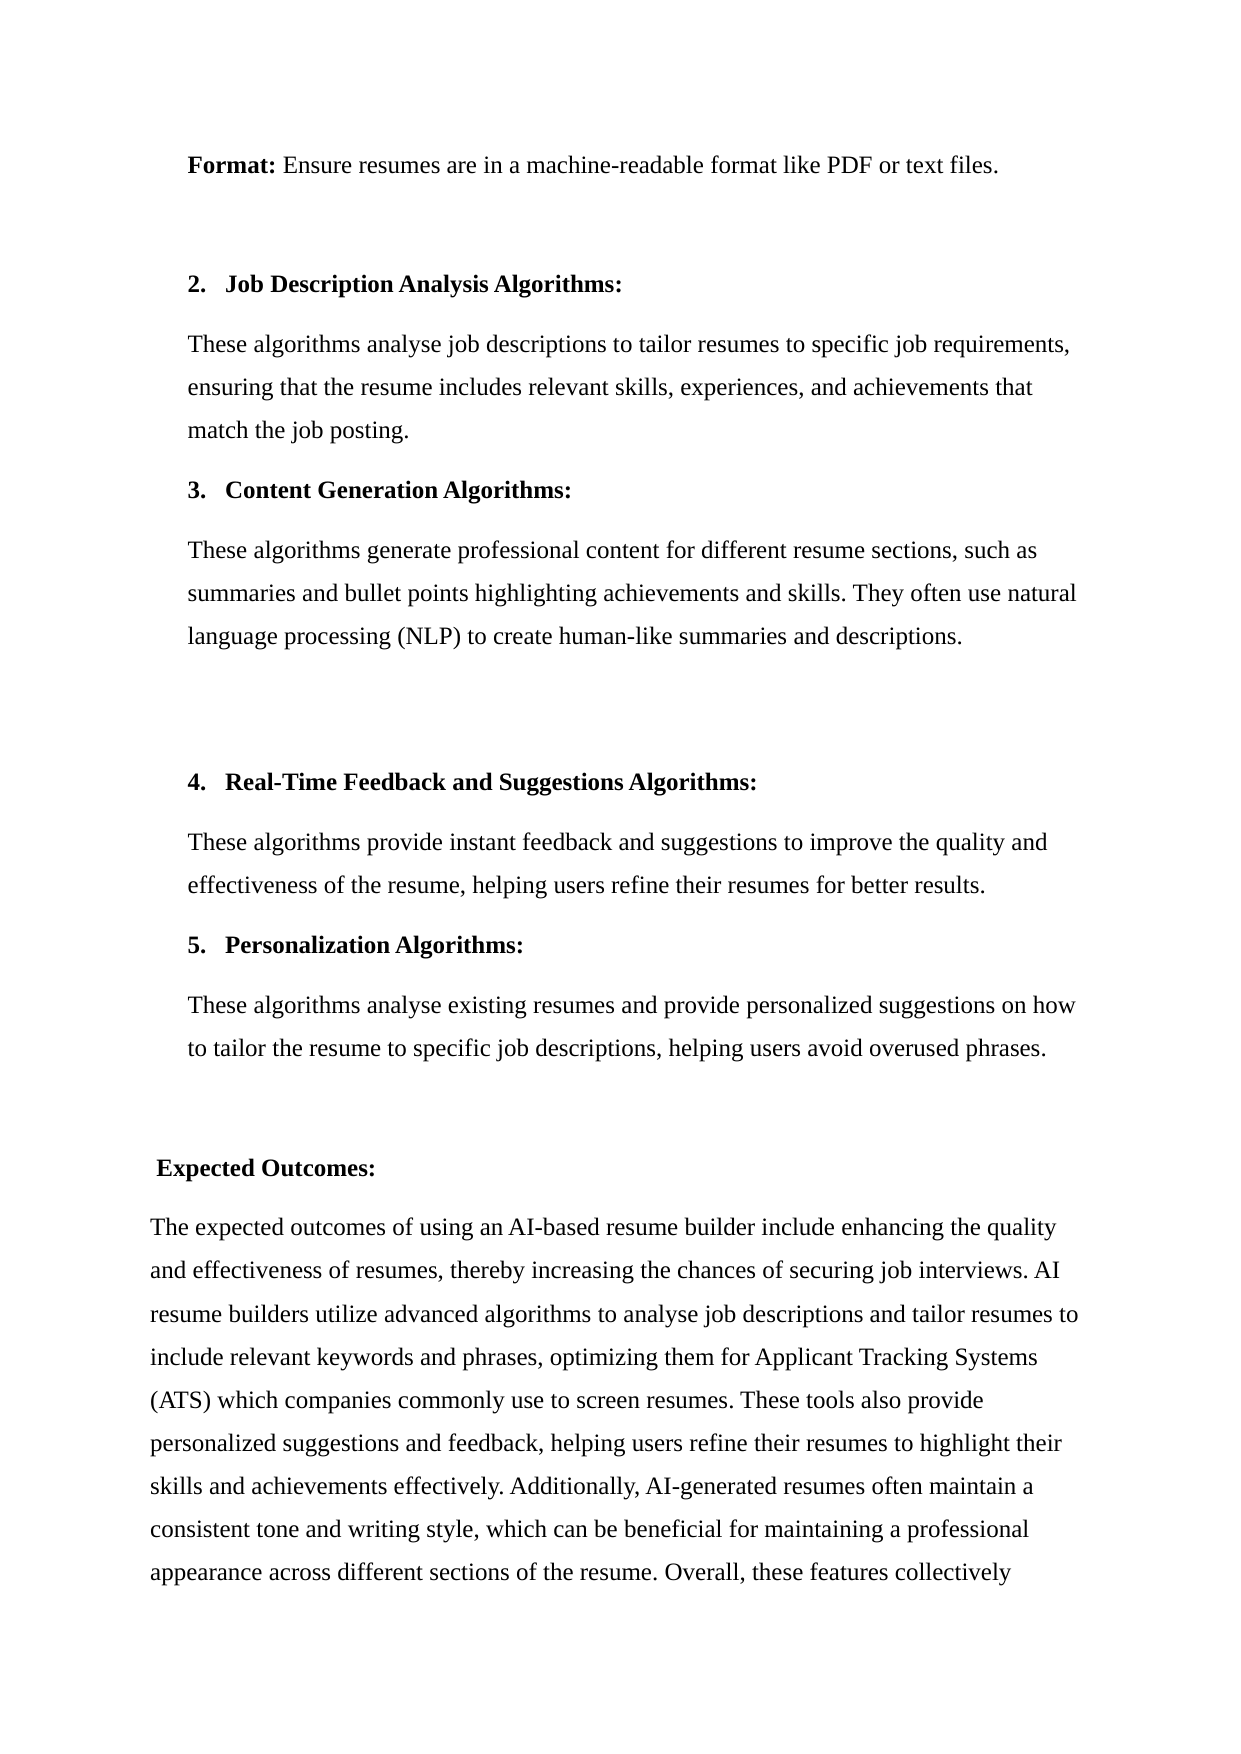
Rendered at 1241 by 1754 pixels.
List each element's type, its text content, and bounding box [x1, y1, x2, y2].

list Personalization Algorithms: [187, 930, 1090, 959]
text These algorithms analyse job descriptions to tailor resumes to specific job requirements, ensuring that the resume includes relevant skills, experiences, and achievements that match the job posting. [187, 329, 1090, 444]
list Content Generation Algorithms: [187, 475, 1090, 504]
text Format: Ensure resumes are in a machine-readable format like PDF or text files. [150, 150, 1090, 179]
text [150, 1212, 1090, 1586]
text These algorithms provide instant feedback and suggestions to improve the quality and effectiveness of the resume, helping users refine their resumes for better results. [187, 827, 1090, 899]
list Job Description Analysis Algorithms: [187, 269, 1090, 298]
list Real-Time Feedback and Suggestions Algorithms: [187, 767, 1090, 796]
text These algorithms analyse existing resumes and provide personalized suggestions on how to tailor the resume to specific job descriptions, helping users avoid overused phrases. [187, 990, 1090, 1062]
text These algorithms generate professional content for different resume sections, such as summaries and bullet points highlighting achievements and skills. They often use natural language processing (NLP) to create human-like summaries and descriptions. [187, 535, 1090, 650]
text Expected Outcomes: [150, 1153, 1090, 1181]
